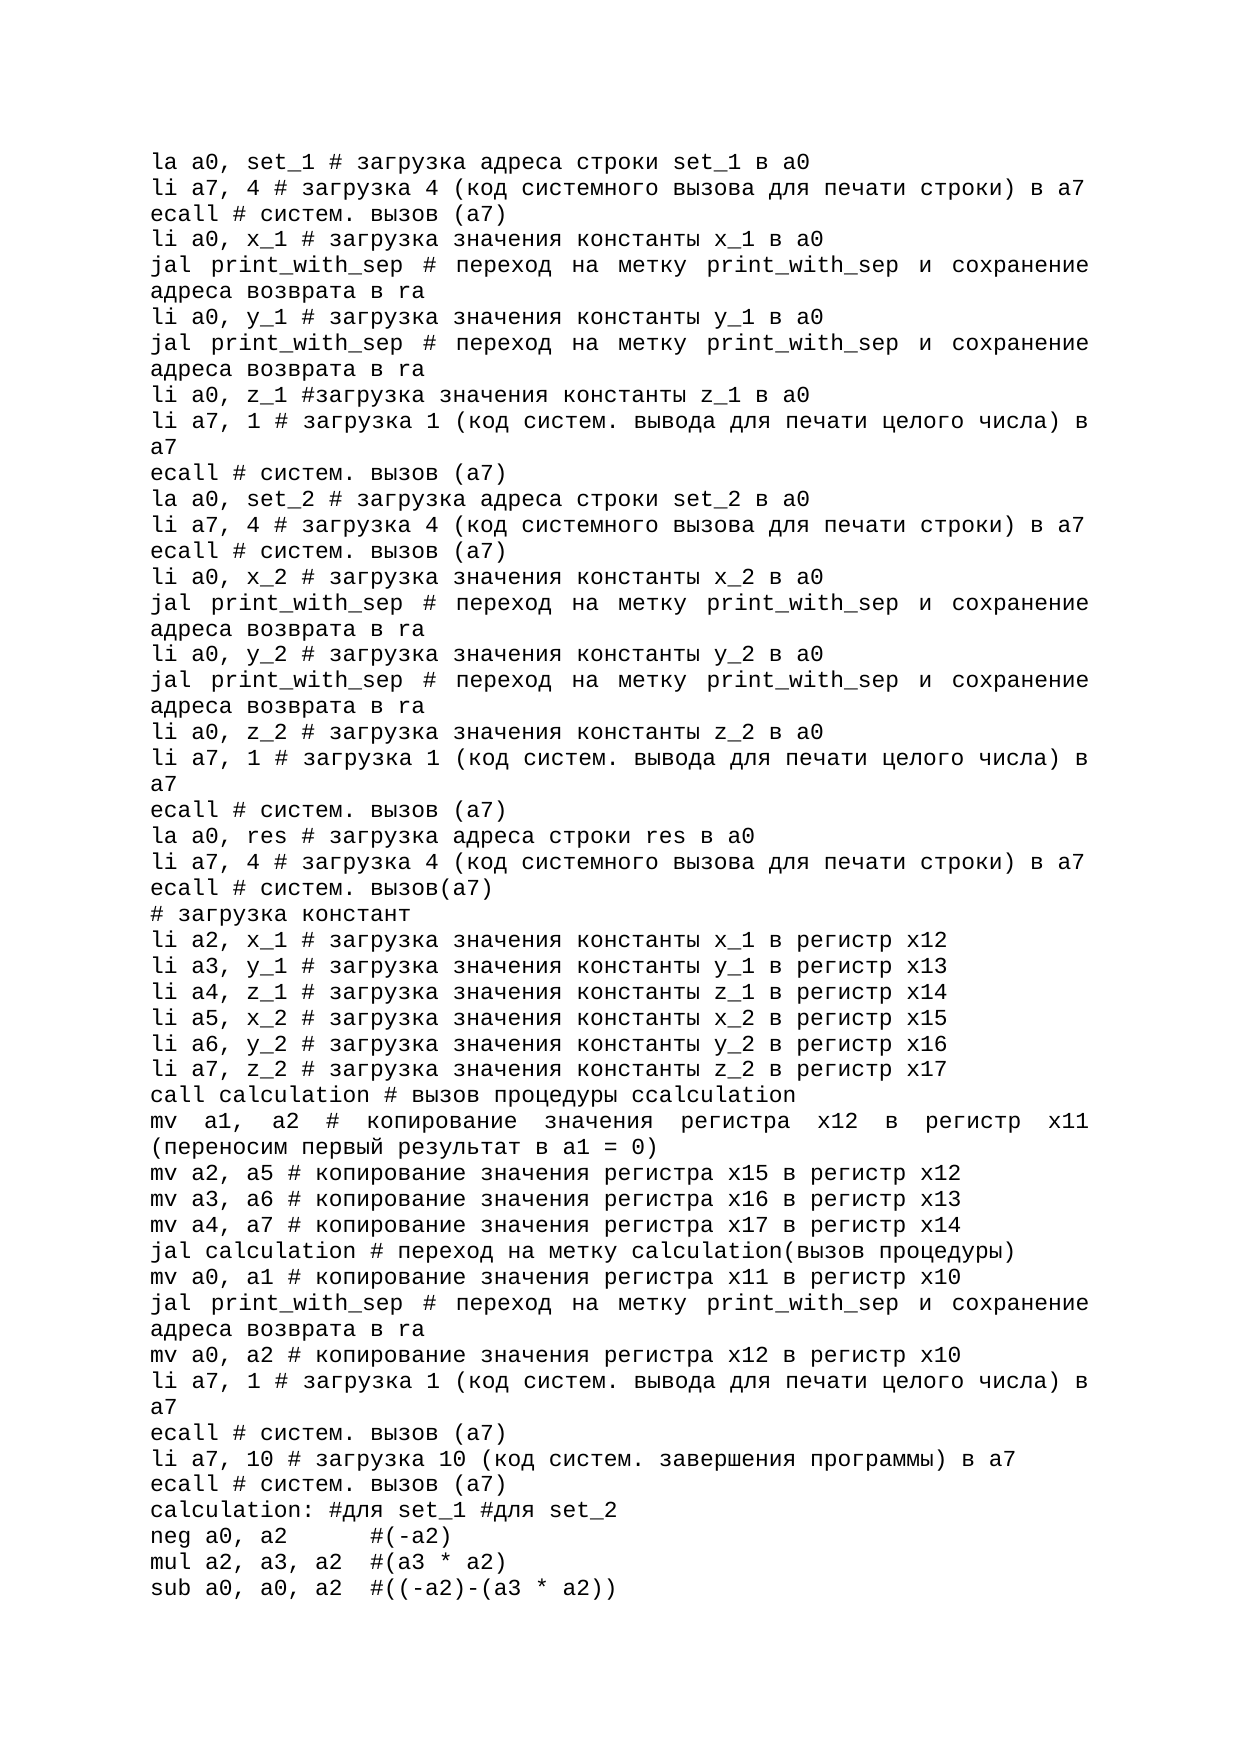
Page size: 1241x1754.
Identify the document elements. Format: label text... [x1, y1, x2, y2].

text mv a2, a5 # копирование значения регистра x15 в регистр x12 [150, 1162, 1090, 1187]
text li a0, y_1 # загрузка значения константы y_1 в а0 [150, 306, 1090, 332]
text mul a2, a3, a2 #(a3 * a2) [150, 1551, 1090, 1577]
text la a0, set_1 # загрузка адреса строки set_1 в a0 [150, 150, 1090, 176]
text li a2, x_1 # загрузка значения константы x_1 в регистр x12 [150, 928, 1090, 954]
text mv a0, a1 # копирование значения регистра x11 в регистр x10 [150, 1265, 1090, 1291]
text la a0, set_2 # загрузка адреса строки set_2 в a0 [150, 487, 1090, 513]
text # загрузка констант [150, 902, 1090, 928]
text jal print_with_sep # переход на метку print_with_sep и сохранение адреса возврата в ra [150, 332, 1090, 383]
text li a7, 1 # загрузка 1 (код систем. вывода для печати целого числа) в а7 [150, 409, 1090, 461]
text la a0, res # загрузка адреса строки res в a0 [150, 824, 1090, 850]
text ecall # систем. вызов (а7) [150, 1473, 1090, 1499]
text jal print_with_sep # переход на метку print_with_sep и сохранение адреса возврата в ra [150, 254, 1090, 306]
text li a7, 10 # загрузка 10 (код систем. завершения программы) в а7 [150, 1447, 1090, 1473]
text ecall # систем. вызов (а7) [150, 798, 1090, 824]
text jal calculation # переход на метку calculation(вызов процедуры) [150, 1239, 1090, 1265]
text call calculation # вызов процедуры ccalculation [150, 1084, 1090, 1110]
text li a7, 4 # загрузка 4 (код системного вызова для печати строки) в а7 [150, 513, 1090, 539]
text li a7, z_2 # загрузка значения константы z_2 в регистр x17 [150, 1058, 1090, 1084]
text li a7, 1 # загрузка 1 (код систем. вывода для печати целого числа) в а7 [150, 1369, 1090, 1421]
text ecall # систем. вызов (а7) [150, 539, 1090, 565]
text li a5, x_2 # загрузка значения константы x_2 в регистр x15 [150, 1006, 1090, 1032]
text jal print_with_sep # переход на метку print_with_sep и сохранение адреса возврата в ra [150, 1291, 1090, 1343]
text li a0, z_2 # загрузка значения константы z_2 в а0 [150, 721, 1090, 747]
text sub a0, a0, a2 #((-a2)-(a3 * a2)) [150, 1577, 1090, 1602]
text li a0, z_1 #загрузка значения константы z_1 в а0 [150, 383, 1090, 409]
text li a4, z_1 # загрузка значения константы z_1 в регистр x14 [150, 980, 1090, 1006]
text mv a0, a2 # копирование значения регистра x12 в регистр x10 [150, 1343, 1090, 1369]
text li a6, y_2 # загрузка значения константы y_2 в регистр x16 [150, 1032, 1090, 1058]
text li a7, 4 # загрузка 4 (код системного вызова для печати строки) в а7 [150, 850, 1090, 876]
text ecall # систем. вызов (а7) [150, 1421, 1090, 1447]
text jal print_with_sep # переход на метку print_with_sep и сохранение адреса возврата в ra [150, 669, 1090, 721]
text mv a4, a7 # копирование значения регистра x17 в регистр x14 [150, 1213, 1090, 1239]
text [150, 176, 1090, 202]
text mv a1, a2 # копирование значения регистра x12 в регистр x11 (переносим первый результат в a1 = 0) [150, 1110, 1090, 1162]
text ecall # систем. вызов (а7) [150, 202, 1090, 228]
text ecall # систем. вызов(а7) [150, 876, 1090, 902]
text calculation: #для set_1 #для set_2 [150, 1499, 1090, 1525]
text li a0, x_1 # загрузка значения константы x_1 в а0 [150, 228, 1090, 254]
text li a0, y_2 # загрузка значения константы y_2 в а0 [150, 643, 1090, 669]
text li a0, x_2 # загрузка значения константы x_2 в а0 [150, 565, 1090, 591]
text li a7, 1 # загрузка 1 (код систем. вывода для печати целого числа) в а7 [150, 747, 1090, 798]
text li a3, y_1 # загрузка значения константы y_1 в регистр x13 [150, 954, 1090, 980]
text neg a0, a2 #(-a2) [150, 1525, 1090, 1551]
text ecall # систем. вызов (а7) [150, 461, 1090, 487]
text jal print_with_sep # переход на метку print_with_sep и сохранение адреса возврата в ra [150, 591, 1090, 643]
text mv a3, a6 # копирование значения регистра x16 в регистр x13 [150, 1187, 1090, 1213]
